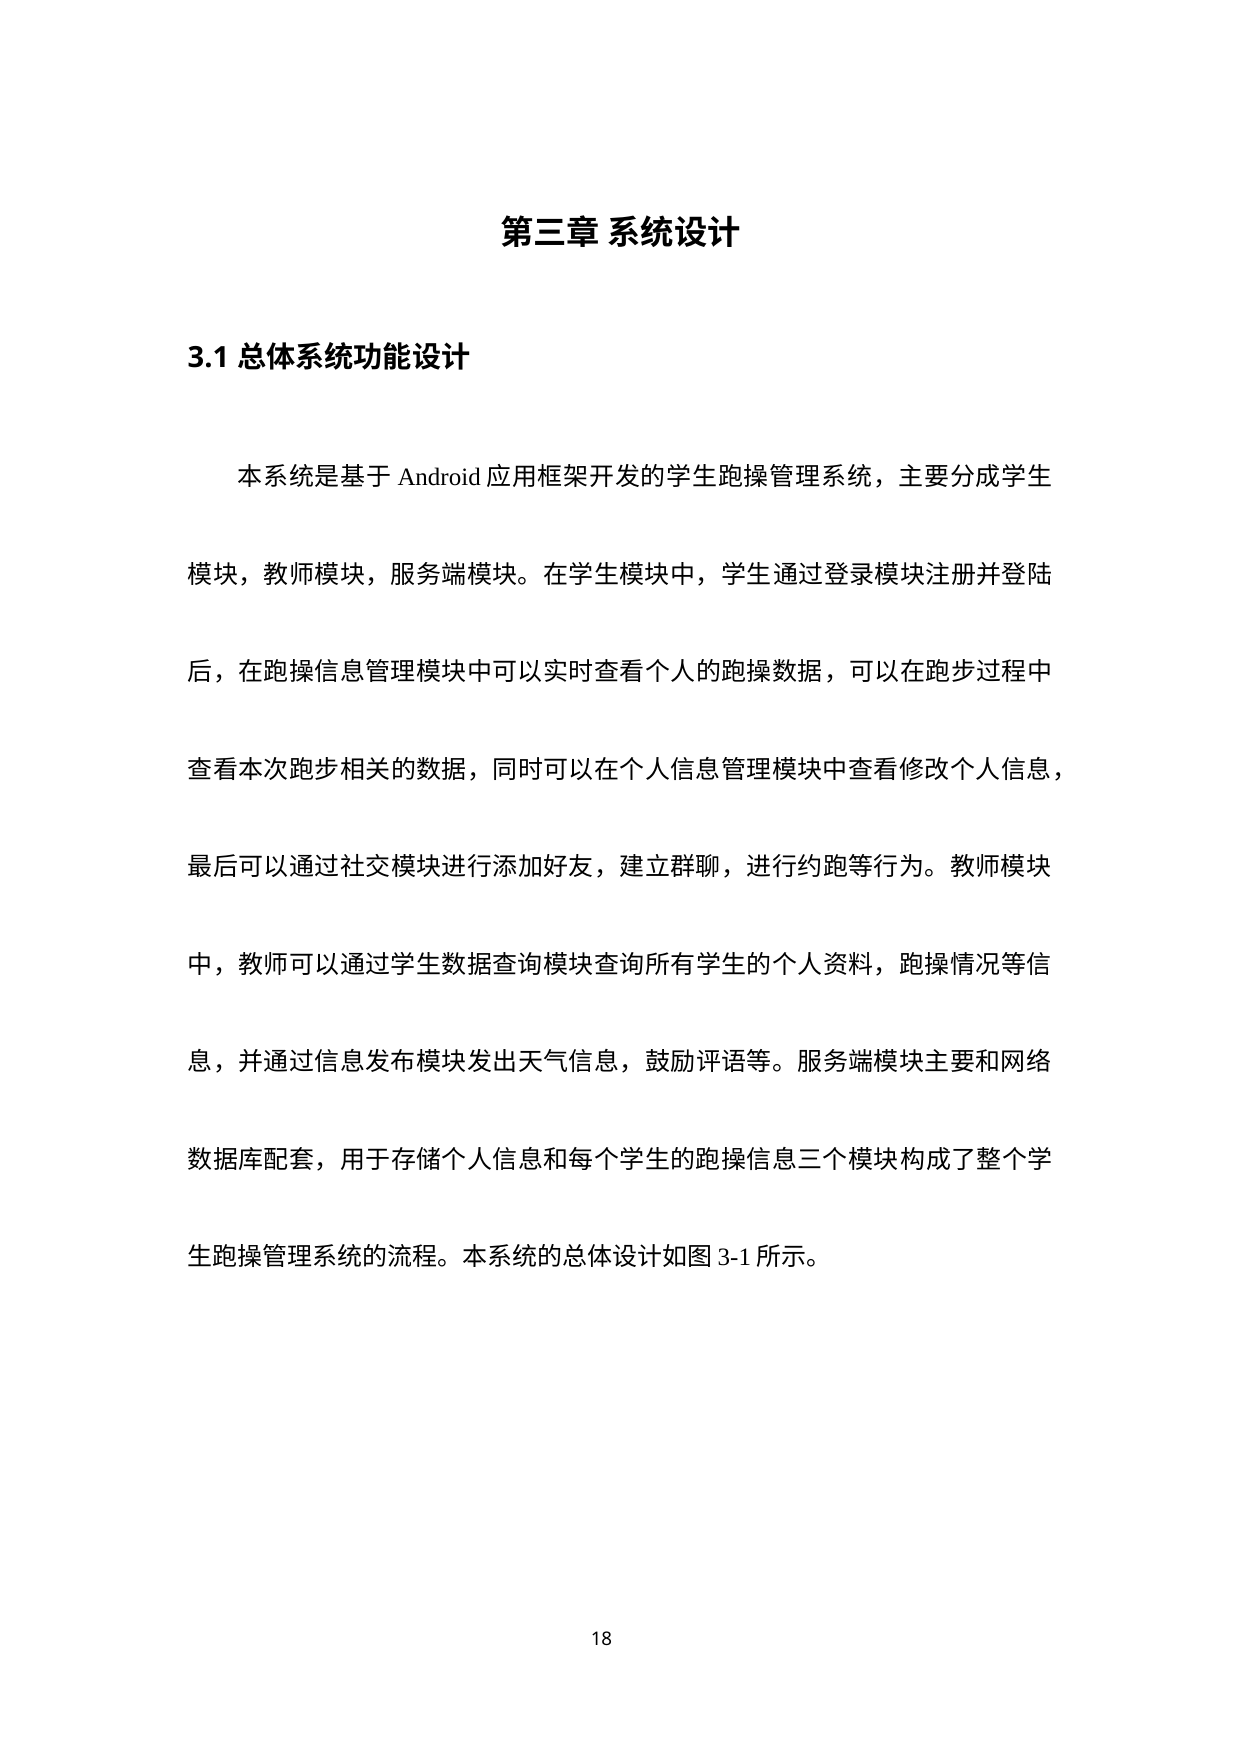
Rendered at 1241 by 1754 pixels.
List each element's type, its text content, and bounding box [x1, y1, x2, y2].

subtitle 3.1 总体系统功能设计 [187, 322, 1053, 387]
title 第三章 系统设计 [187, 197, 1053, 262]
text 本系统是基于Android应用框架开发的学生跑操管理系统，主要分成学生模块，教师模块，服务端模块。在学生模块中，学生通过登录模块注册并登陆后，在跑操信息管理模块中可以实时查看个人的跑操数据，可以在跑步过程中查看本次跑步相关的数据，同时可以在个人信息管理模块中查看修改个人信息，最后可以通过社交模块进行添加好友，建立群聊，进行约跑等行为。教师模块中，教师可以通过学生数据查询模块查询所有学生的个人资料，跑操情况等信息，并通过信息发布模块发出天气信息，鼓励评语等。服务端模块主要和网络数据库配套，用于存储个人信息和每个学生的跑操信息三个模块构成了整个学生跑操管理系统的流程。本系统的总体设计如图3-1所示。 [187, 442, 1053, 1287]
